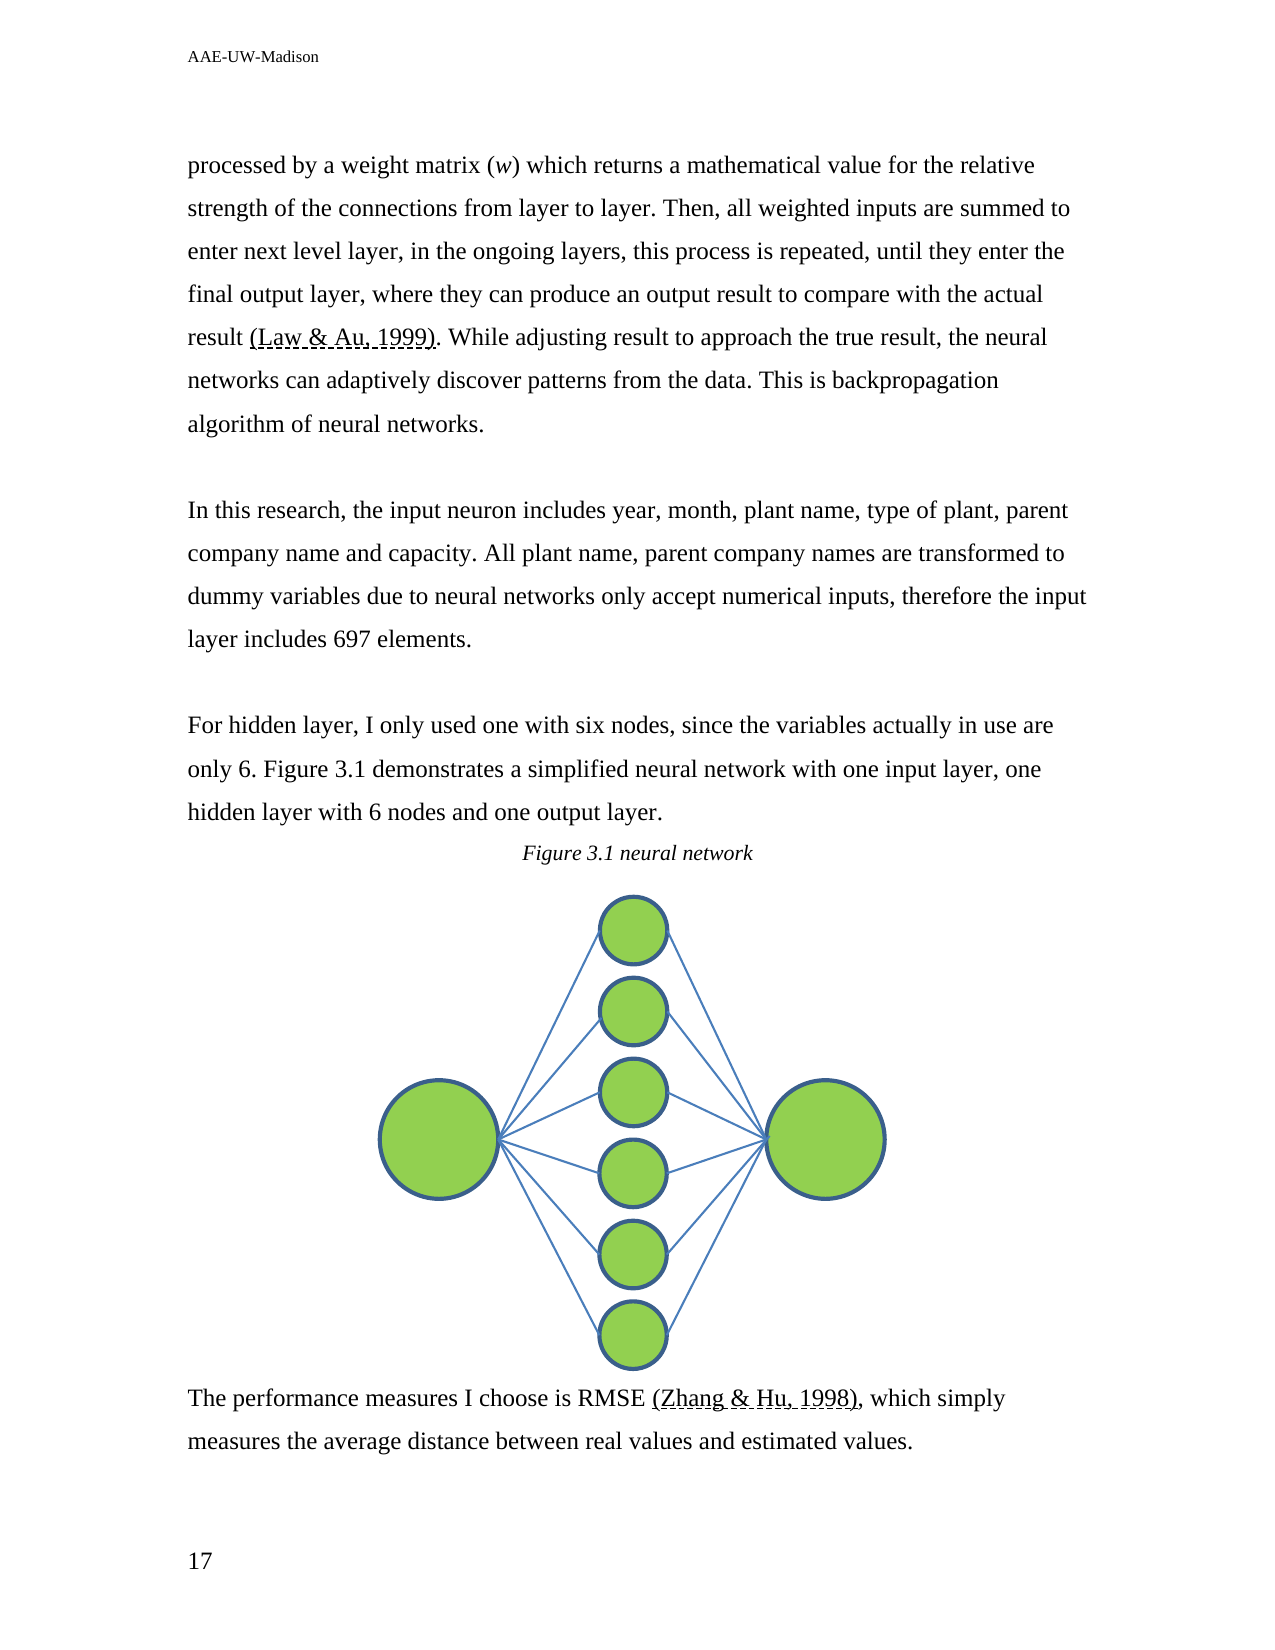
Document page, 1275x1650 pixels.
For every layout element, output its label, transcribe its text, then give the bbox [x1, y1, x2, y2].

text For hidden layer, I only used one with six nodes, since the variables actually in use are only 6. Figure 3.1 demonstrates a simplified neural network with one input layer, one hidden layer with 6 nodes and one output layer. [187, 711, 1087, 826]
text Figure 3.1 neural network [187, 840, 1087, 865]
text The performance measures I choose is RMSE (Zhang & Hu, 1998), which simply measures the average distance between real values and estimated values. [187, 1383, 1087, 1454]
text In this research, the input neuron includes year, month, plant name, type of plant, parent company name and capacity. All plant name, parent company names are transformed to dummy variables due to neural networks only accept numerical inputs, therefore the input layer includes 697 elements. [187, 495, 1087, 653]
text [187, 150, 1087, 437]
